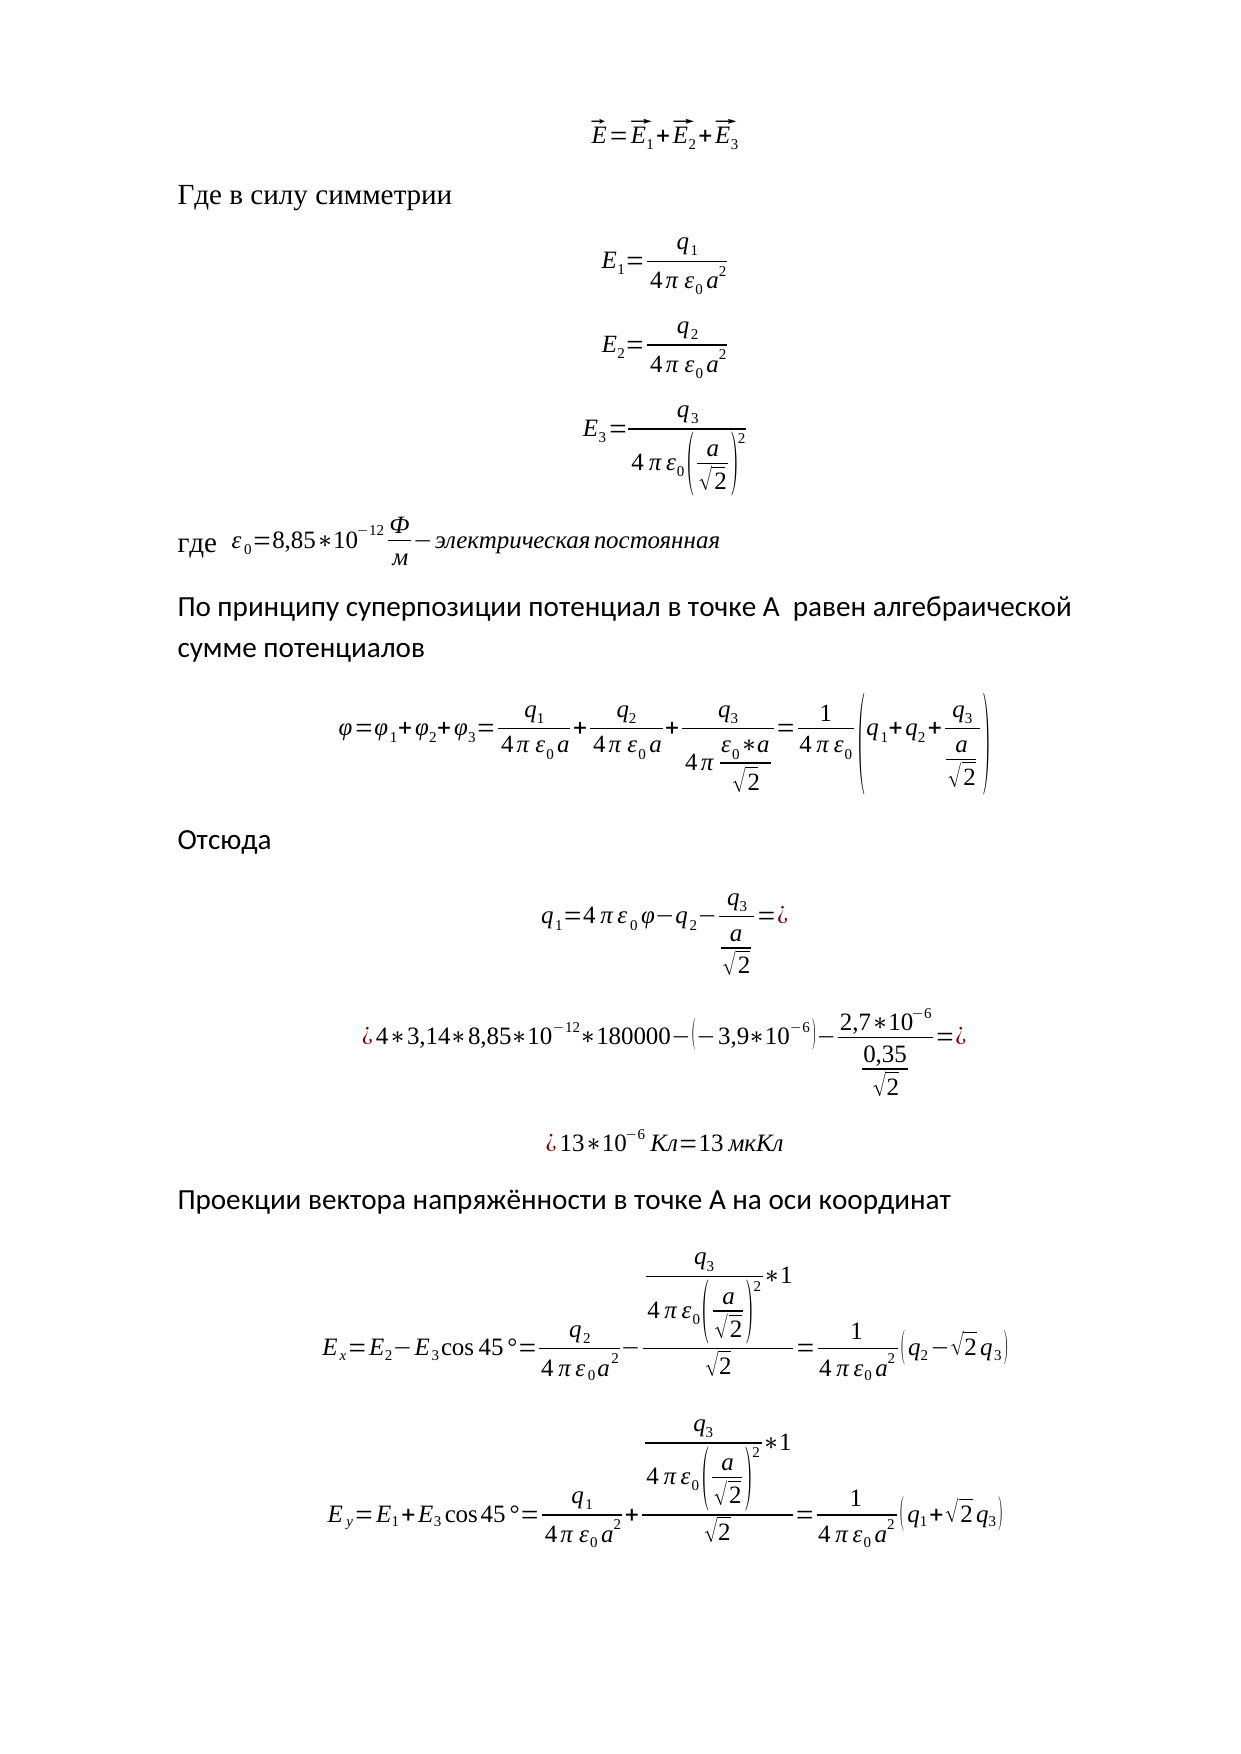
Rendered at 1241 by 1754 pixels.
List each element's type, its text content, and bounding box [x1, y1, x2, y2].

text Отсюда [177, 821, 1152, 857]
text Где в силу симметрии [177, 177, 1152, 211]
text где [177, 512, 1152, 571]
text По принципу суперпозиции потенциал в точке А равен алгебраической сумме потенциалов [177, 588, 1152, 664]
text Проекции вектора напряжённости в точке А на оси координат [177, 1181, 1152, 1217]
